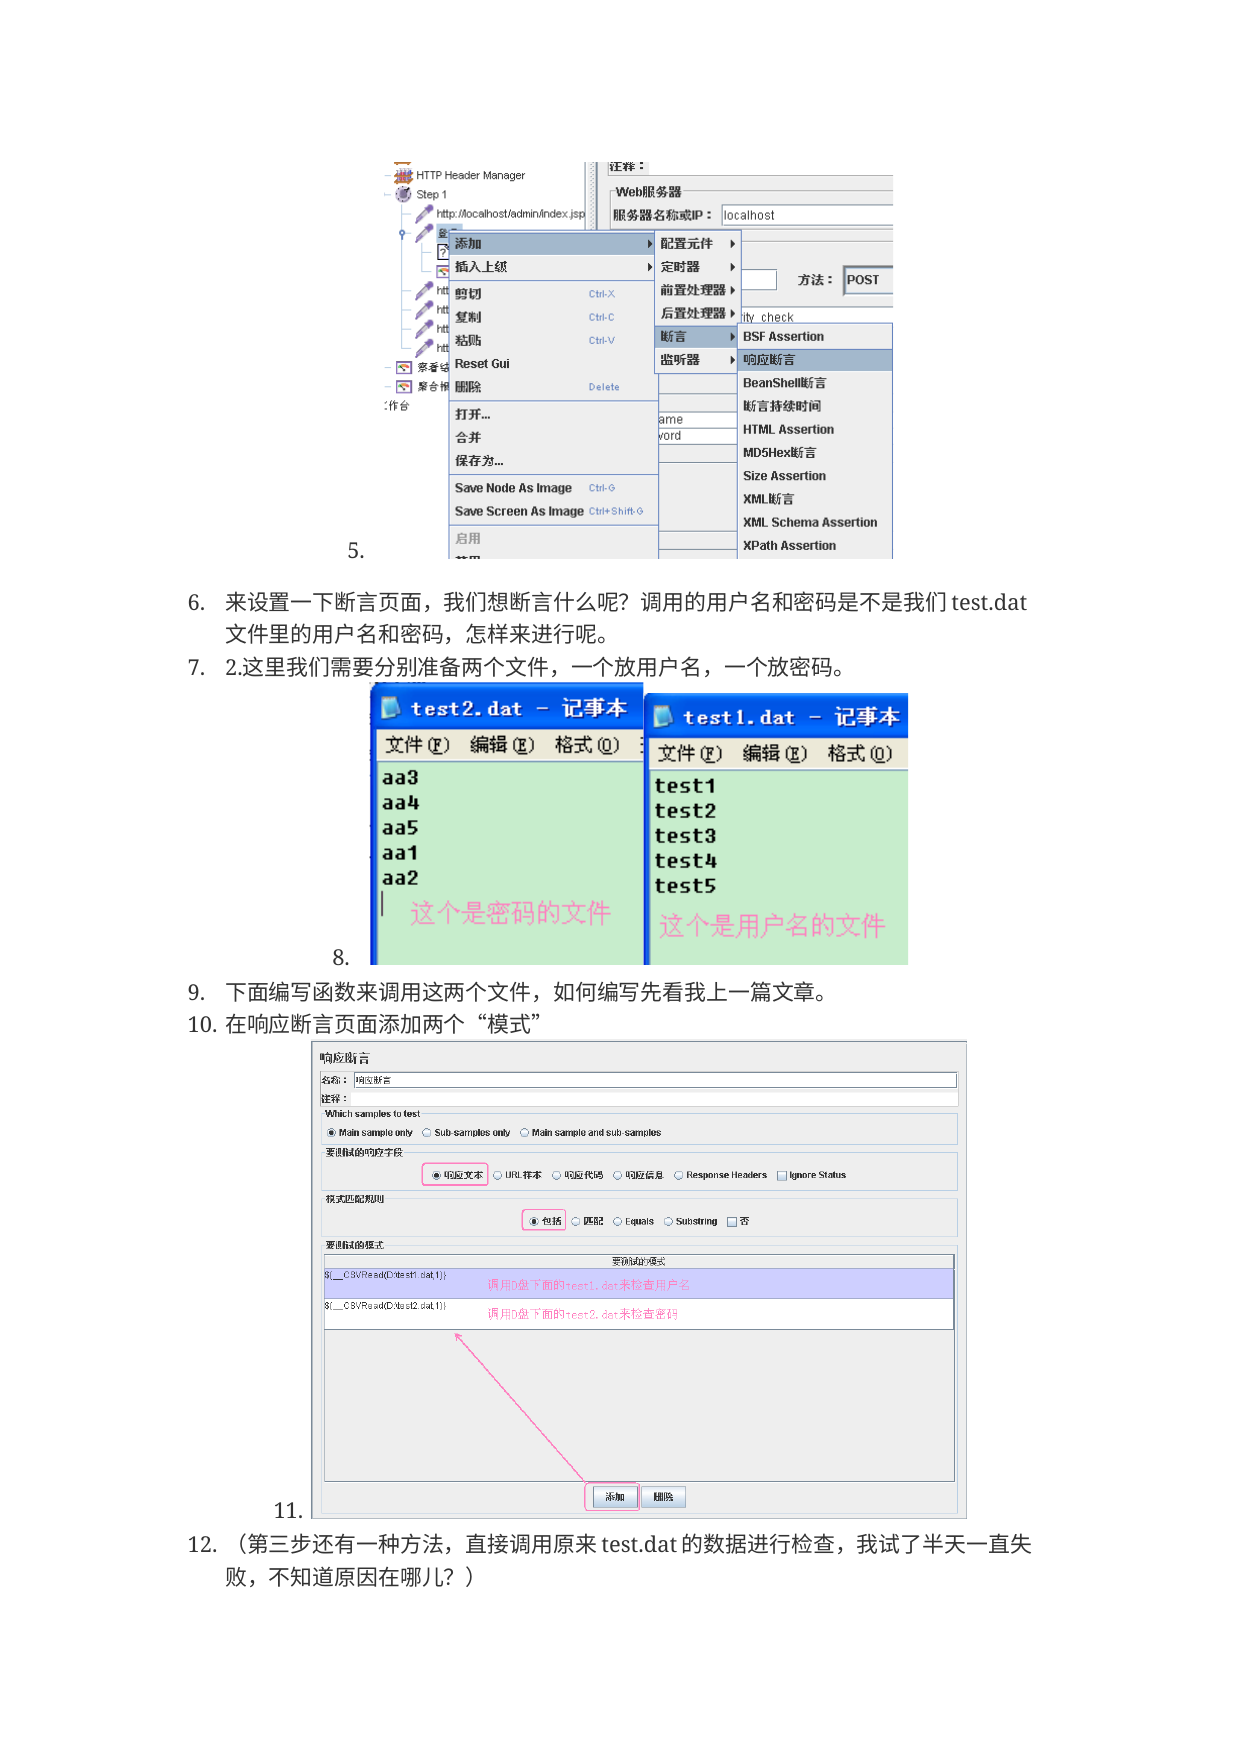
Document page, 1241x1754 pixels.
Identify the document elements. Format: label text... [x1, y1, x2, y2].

picture [384, 162, 894, 559]
picture [369, 682, 909, 965]
list 来设置一下断言页面，我们想断言什么呢？调用的用户名和密码是不是我们test.dat文件里的用户名和密码，怎样来进行呢。 [187, 584, 1053, 649]
list 2.这里我们需要分别准备两个文件，一个放用户名，一个放密码。 [187, 649, 1053, 682]
list 下面编写函数来调用这两个文件，如何编写先看我上一篇文章。 [187, 974, 1053, 1007]
list （第三步还有一种方法，直接调用原来test.dat的数据进行检查，我试了半天一直失败，不知道原因在哪儿？） [187, 1527, 1053, 1592]
list 在响应断言页面添加两个“模式” [187, 1007, 1053, 1039]
picture [310, 1039, 967, 1519]
